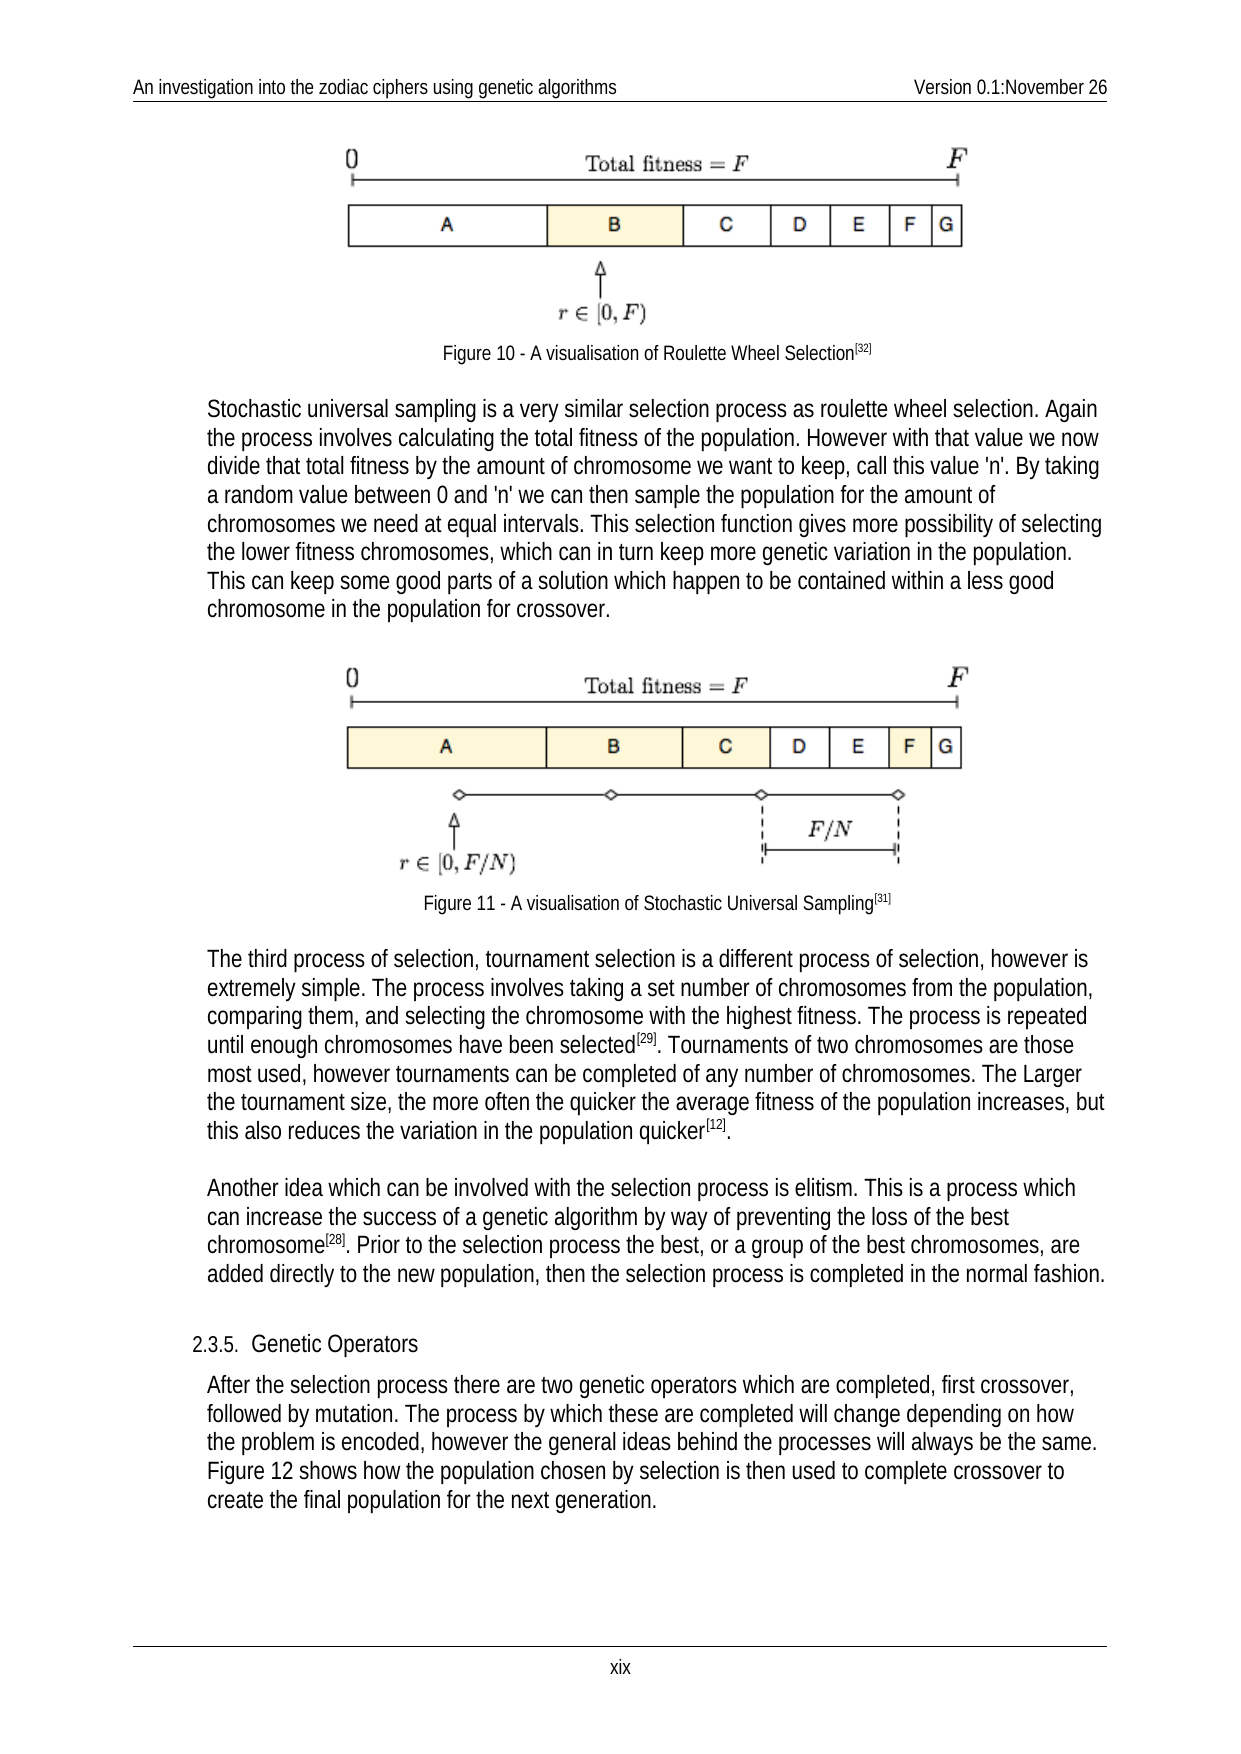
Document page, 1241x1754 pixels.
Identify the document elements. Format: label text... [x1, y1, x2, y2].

text Another idea which can be involved with the selection process is elitism. This is a process which can increase the success of a genetic algorithm by way of preventing the loss of the best chromosome[28]. Prior to the selection process the best, or a group of the best chromosomes, are added directly to the new population, then the selection process is completed in the normal fashion. [207, 1173, 1107, 1288]
picture [330, 651, 984, 892]
text The third process of selection, tournament selection is a different process of selection, however is extremely simple. The process involves taking a set number of chromosomes from the population, comparing them, and selecting the chromosome with the highest fitness. The process is repeated until enough chromosomes have been selected[29]. Tournaments of two chromosomes are those most used, however tournaments can be completed of any number of chromosomes. The Larger the tournament size, the more often the quicker the average fitness of the population increases, but this also reduces the variation in the population quicker[12]. [207, 944, 1107, 1144]
text Stochastic universal sampling is a very similar selection process as roulette wheel selection. Again the process involves calculating the total fitness of the population. However with that value we now divide that total fitness by the amount of chromosome we want to keep, call this value 'n'. By taking a random value between 0 and 'n' we can then sample the population for the amount of chromosomes we need at equal intervals. This selection function gives more possibility of selecting the lower fitness chromosomes, which can in turn keep more genetic variation in the population. This can keep some good parts of a solution which happen to be contained within a less good chromosome in the population for crossover. [207, 394, 1107, 623]
picture [331, 132, 983, 342]
text After the selection process there are two genetic operators which are completed, first crossover, followed by mutation. The process by which these are completed will change depending on how the problem is encoded, however the general ideas behind the processes will always be the same. Figure 12 shows how the population chosen by selection is then used to complete crossover to create the final population for the next generation. [207, 1370, 1107, 1513]
subtitle Genetic Operators [192, 1329, 1107, 1357]
